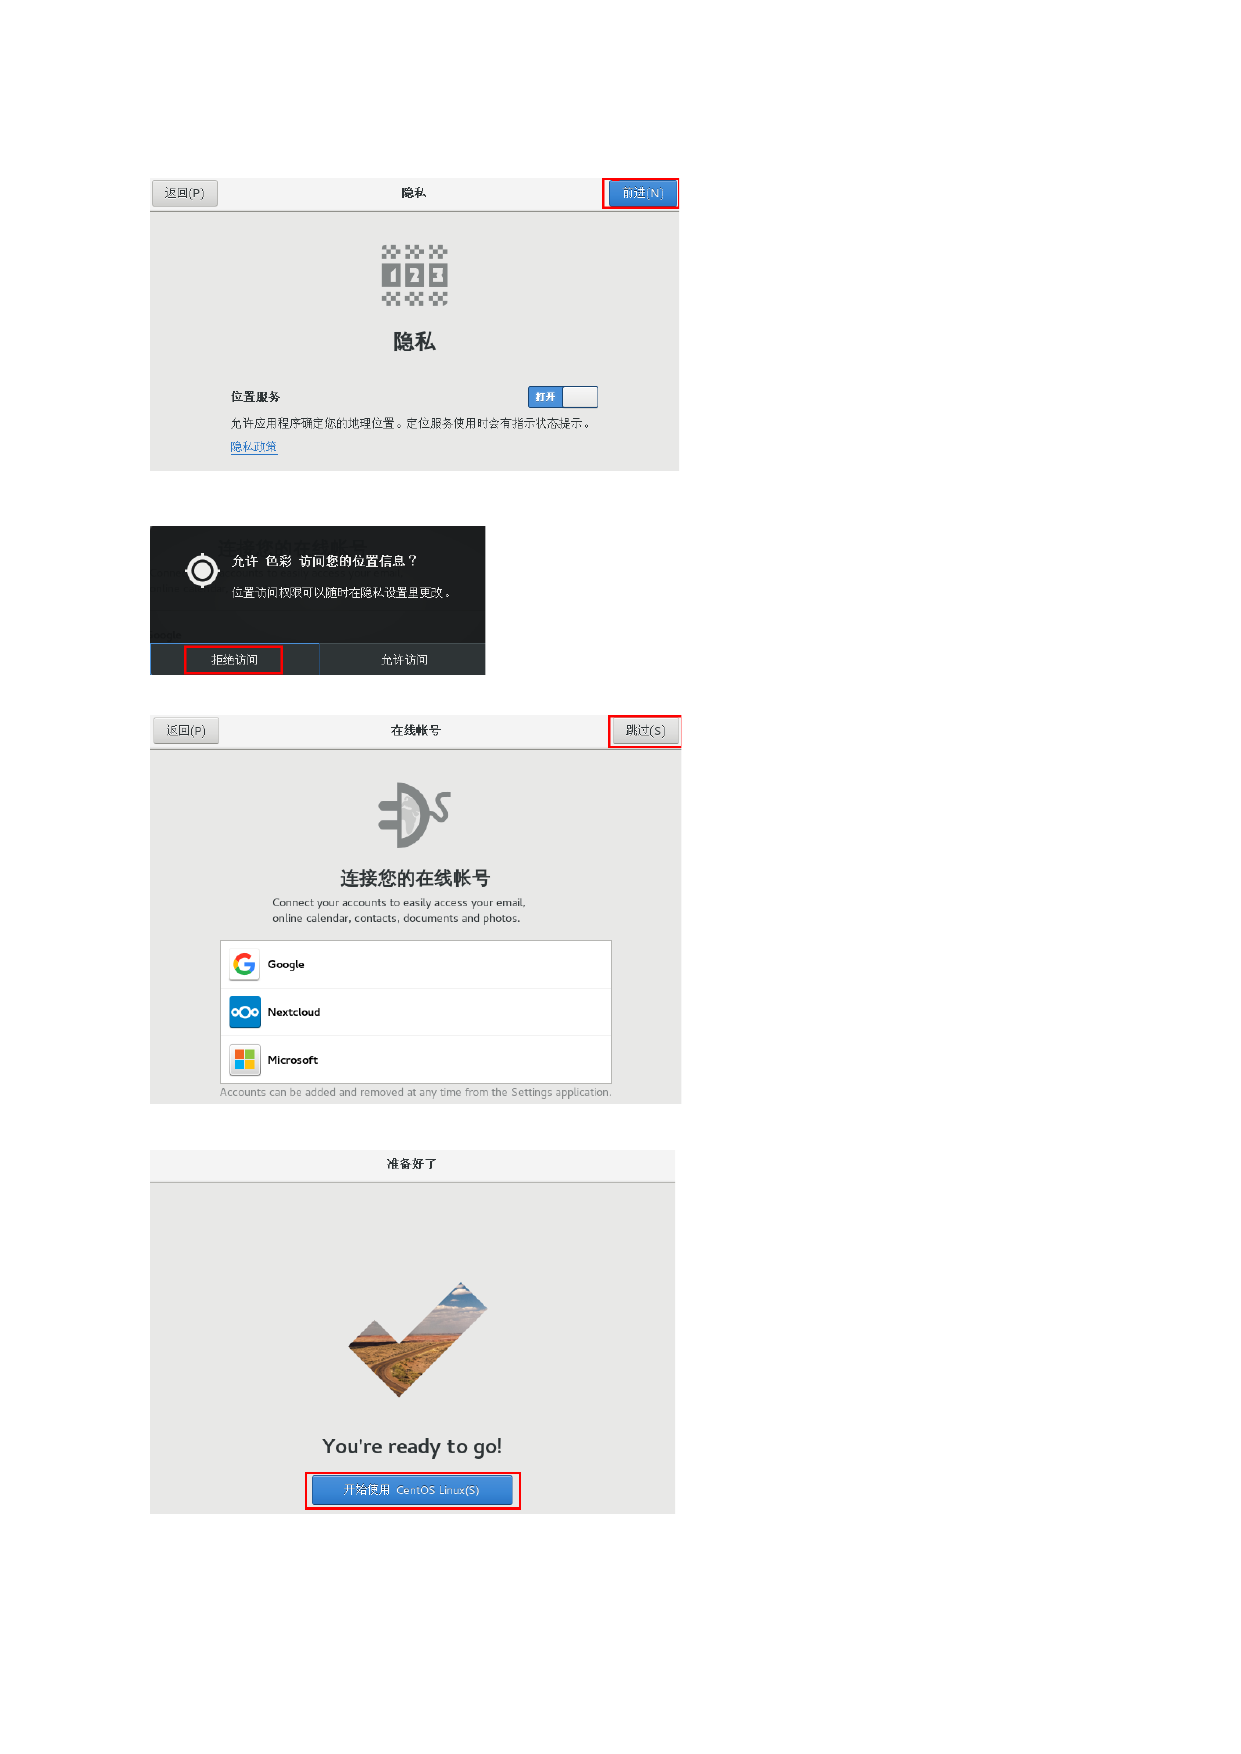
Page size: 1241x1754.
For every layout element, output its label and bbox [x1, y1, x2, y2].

picture [150, 715, 682, 1104]
picture [150, 526, 486, 675]
picture [150, 178, 680, 471]
picture [150, 1150, 675, 1514]
